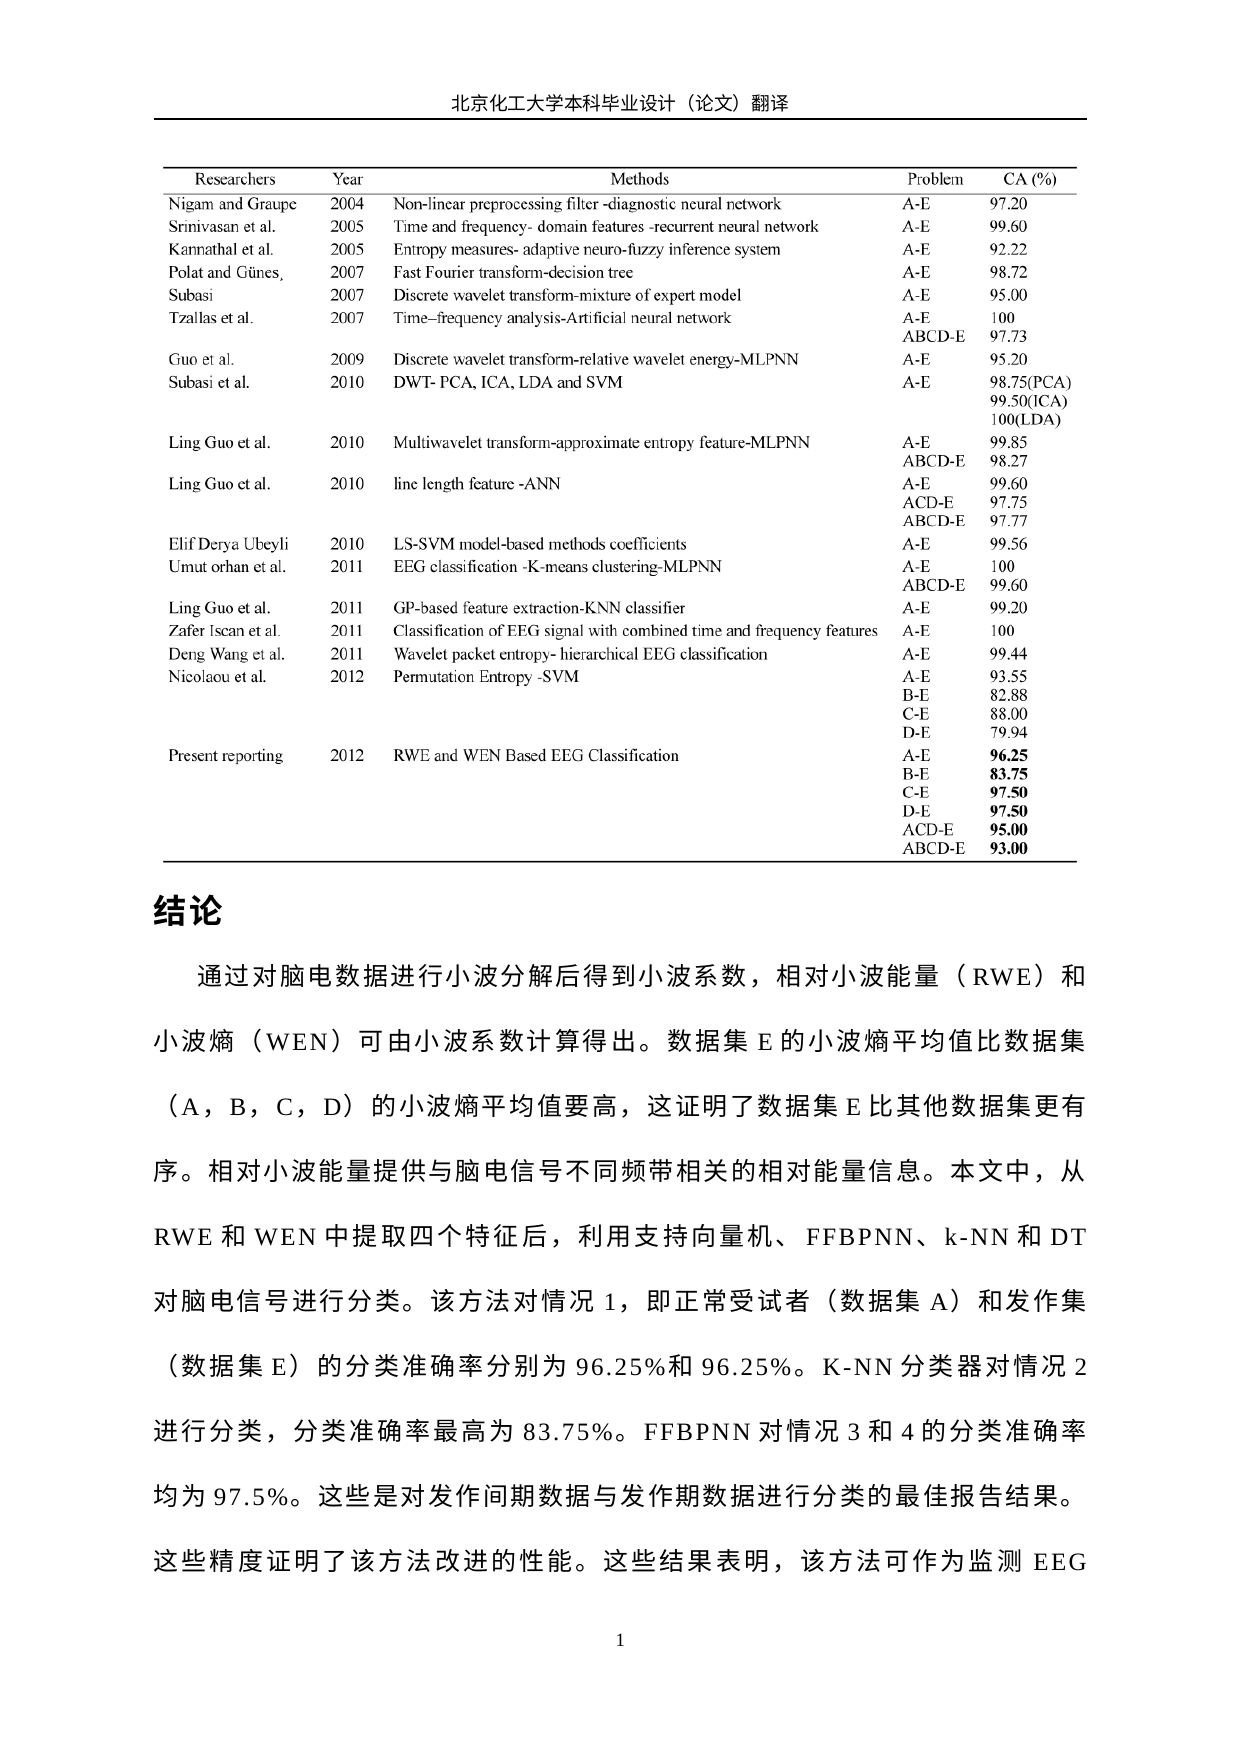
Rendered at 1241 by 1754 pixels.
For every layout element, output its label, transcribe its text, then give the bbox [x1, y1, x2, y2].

picture [153, 162, 1087, 873]
text 结论 [153, 877, 1087, 942]
